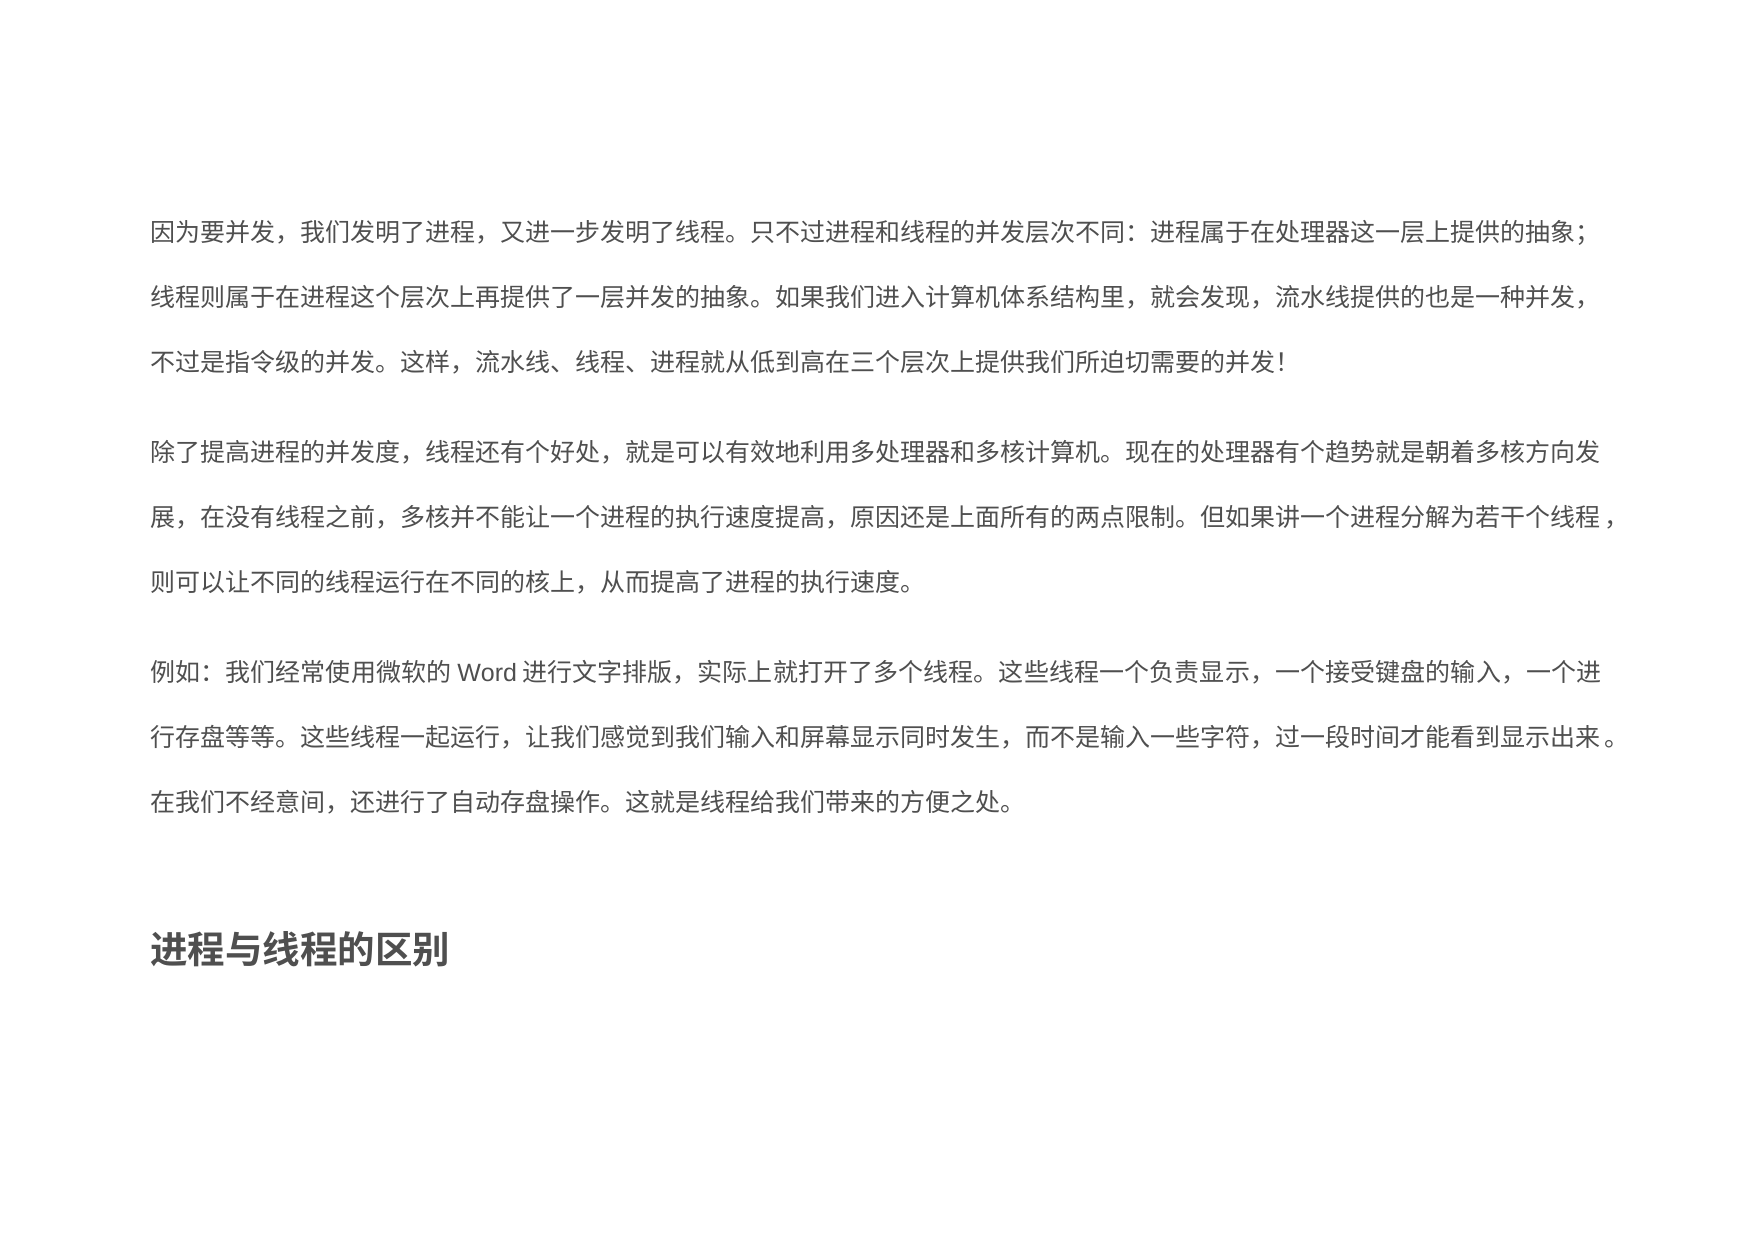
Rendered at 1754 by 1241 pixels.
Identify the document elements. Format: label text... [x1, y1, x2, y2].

text 进程与线程的区别 [150, 915, 1604, 980]
text 因为要并发，我们发明了进程，又进一步发明了线程。只不过进程和线程的并发层次不同：进程属于在处理器这一层上提供的抽象；线程则属于在进程这个层次上再提供了一层并发的抽象。如果我们进入计算机体系结构里，就会发现，流水线提供的也是一种并发，不过是指令级的并发。这样，流水线、线程、进程就从低到高在三个层次上提供我们所迫切需要的并发！ [150, 198, 1604, 393]
text 例如：我们经常使用微软的Word进行文字排版，实际上就打开了多个线程。这些线程一个负责显示，一个接受键盘的输入，一个进行存盘等等。这些线程一起运行，让我们感觉到我们输入和屏幕显示同时发生，而不是输入一些字符，过一段时间才能看到显示出来。在我们不经意间，还进行了自动存盘操作。这就是线程给我们带来的方便之处。 [150, 638, 1604, 833]
text 除了提高进程的并发度，线程还有个好处，就是可以有效地利用多处理器和多核计算机。现在的处理器有个趋势就是朝着多核方向发展，在没有线程之前，多核并不能让一个进程的执行速度提高，原因还是上面所有的两点限制。但如果讲一个进程分解为若干个线程，则可以让不同的线程运行在不同的核上，从而提高了进程的执行速度。 [150, 418, 1604, 613]
